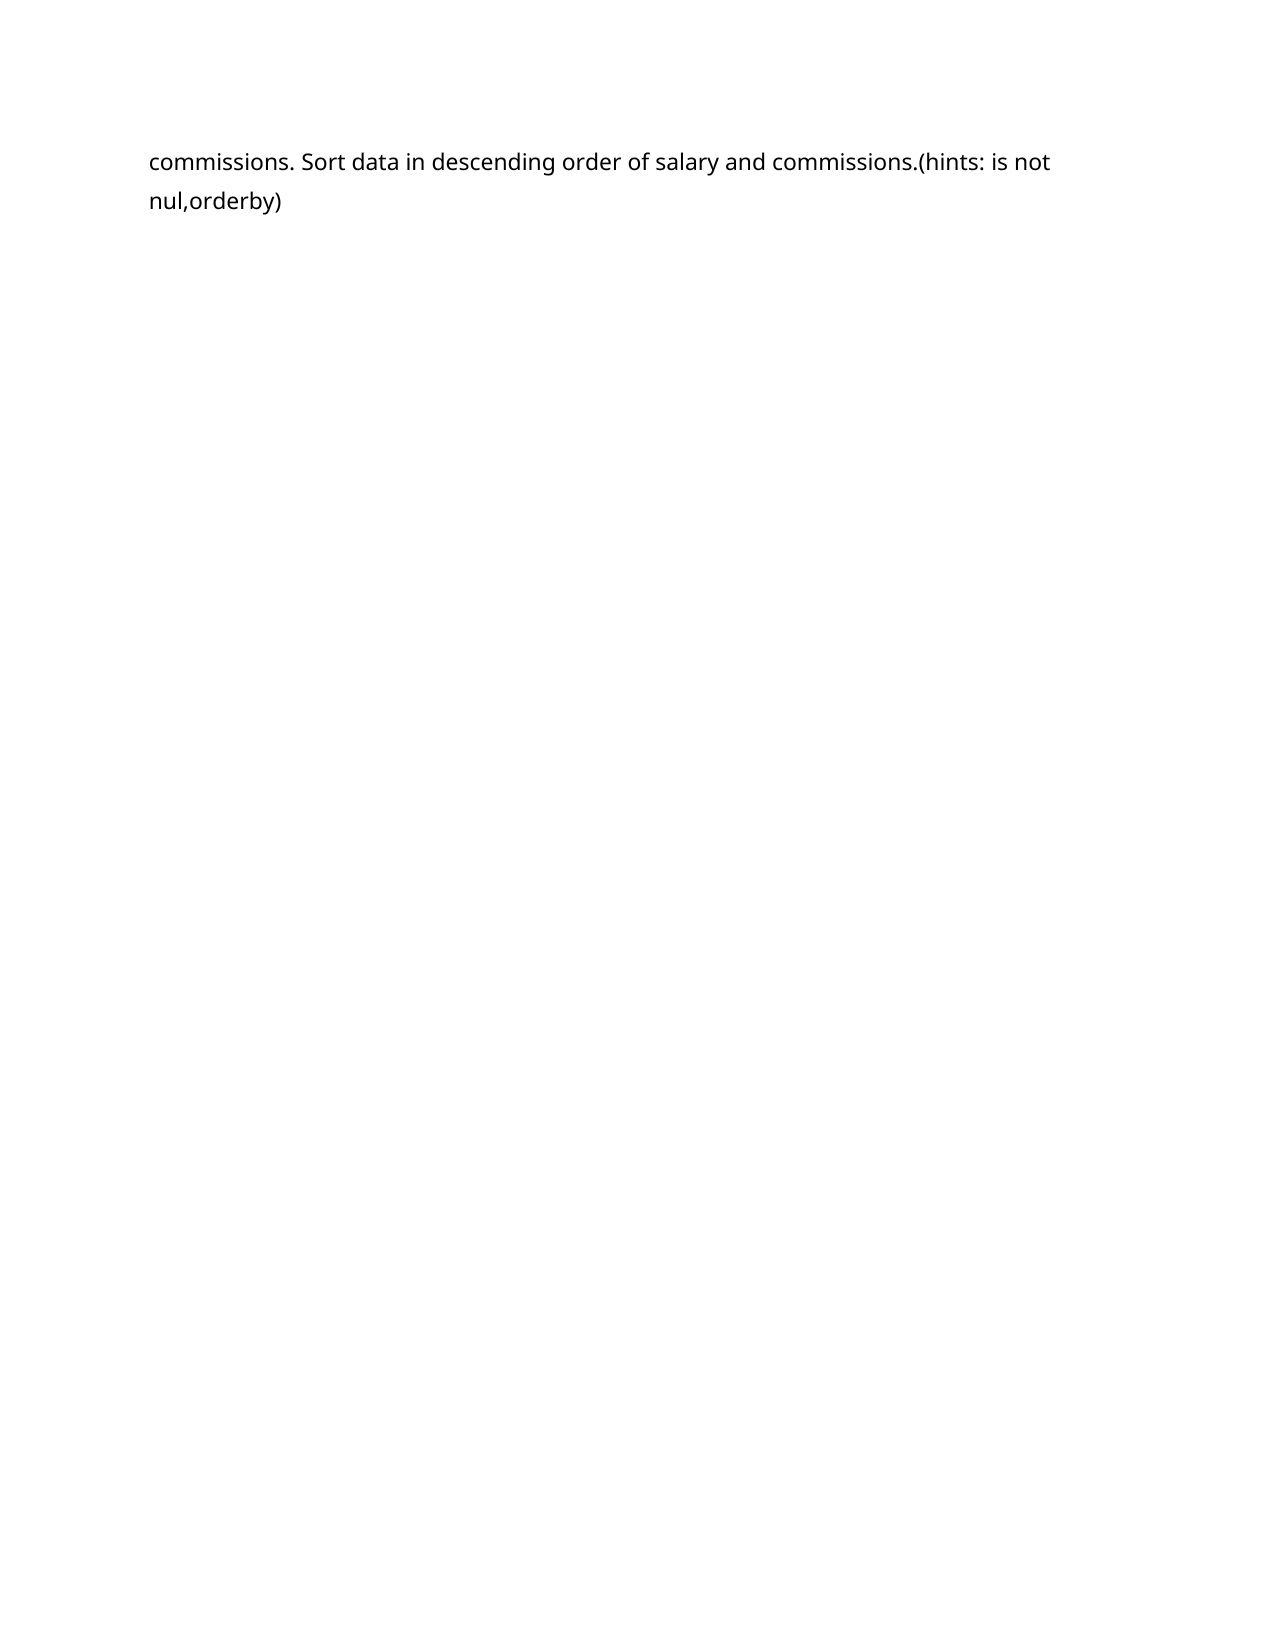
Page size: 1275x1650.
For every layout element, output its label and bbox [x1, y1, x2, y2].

list [148, 146, 1083, 216]
